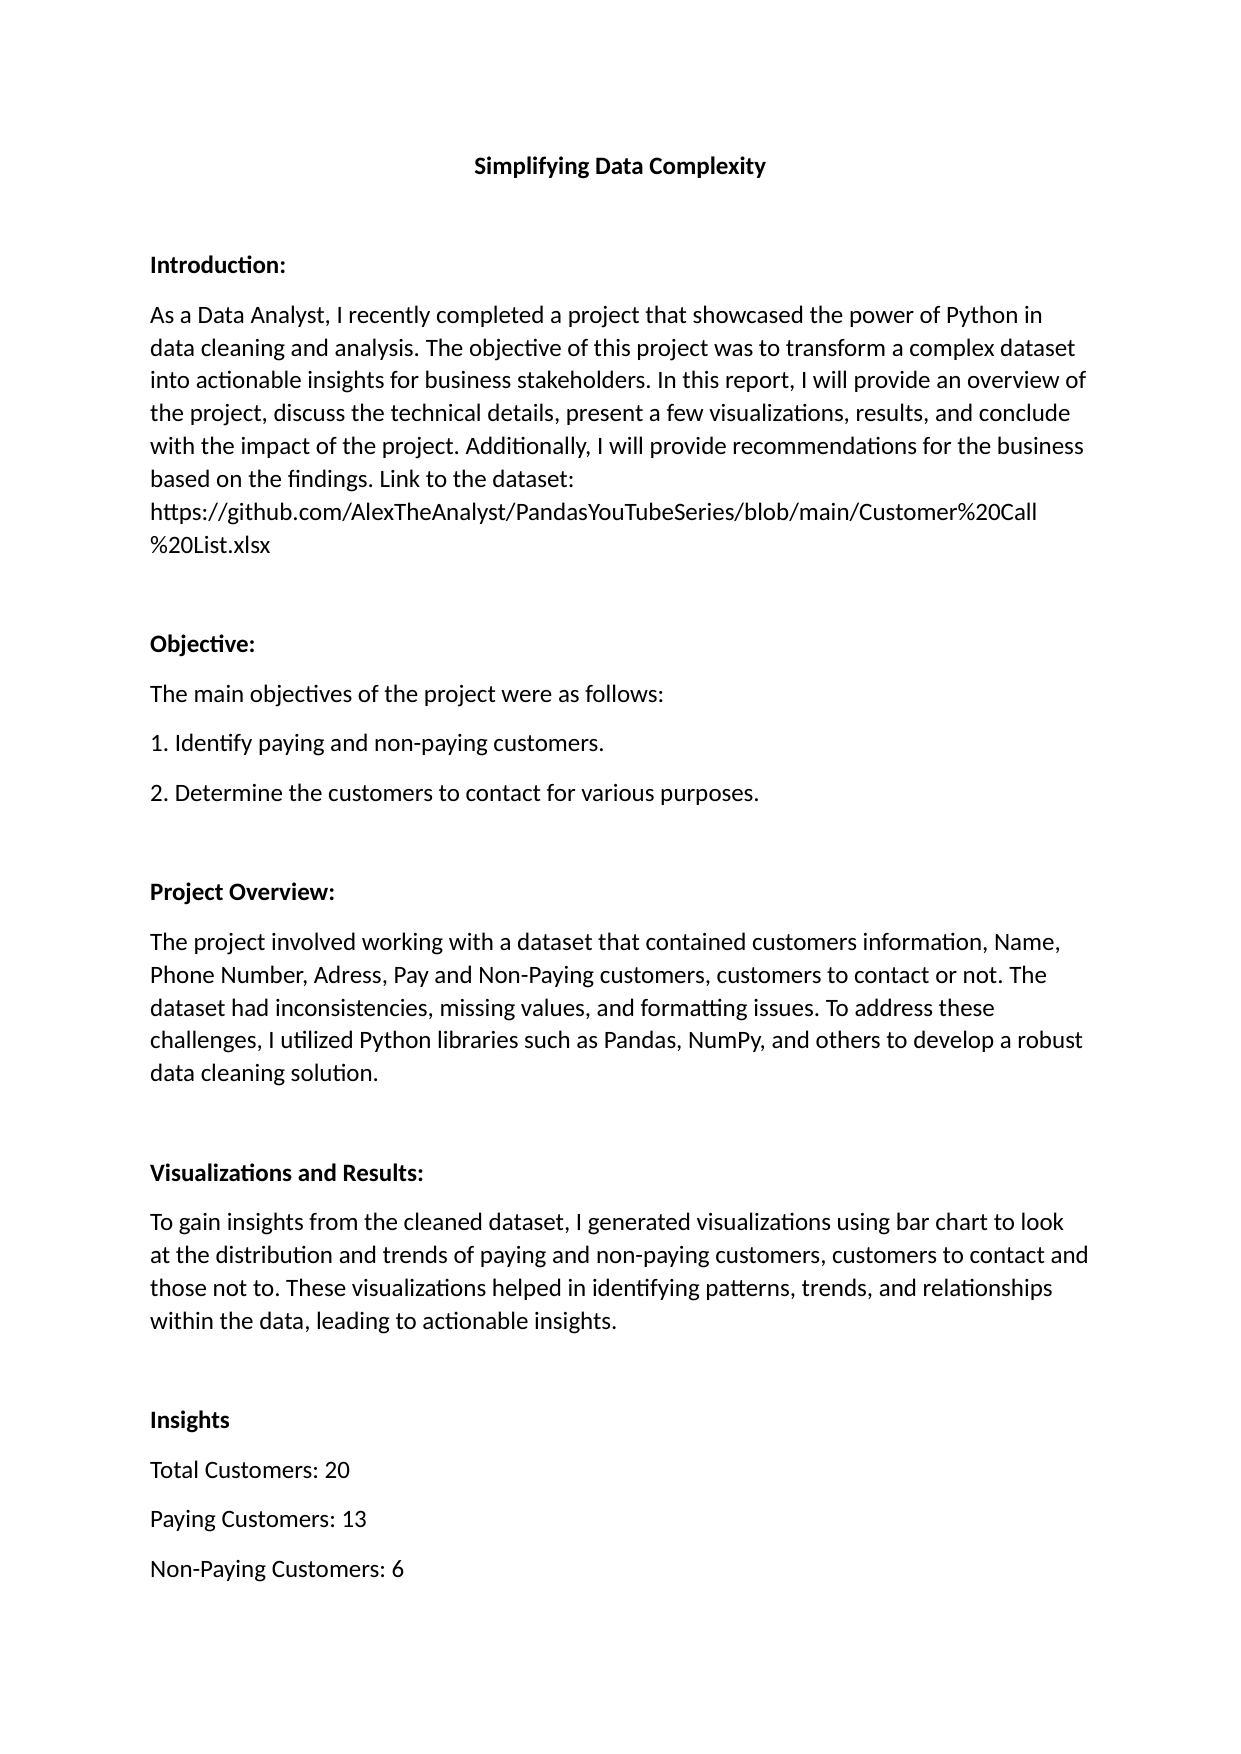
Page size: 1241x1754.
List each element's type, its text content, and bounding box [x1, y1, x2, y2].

text Objective: [150, 628, 1090, 659]
text To gain insights from the cleaned dataset, I generated visualizations using bar chart to look at the distribution and trends of paying and non-paying customers, customers to contact and those not to. These visualizations helped in identifying patterns, trends, and relationships within the data, leading to actionable insights. [150, 1206, 1090, 1336]
text Total Customers: 20 [150, 1454, 1090, 1484]
text Non-Paying Customers: 6 [150, 1553, 1090, 1583]
text The project involved working with a dataset that contained customers information, Name, Phone Number, Adress, Pay and Non-Paying customers, customers to contact or not. The dataset had inconsistencies, missing values, and formatting issues. To address these challenges, I utilized Python libraries such as Pandas, NumPy, and others to develop a robust data cleaning solution. [150, 926, 1090, 1088]
text Paying Customers: 13 [150, 1503, 1090, 1534]
text Simplifying Data Complexity [150, 150, 1090, 181]
text Insights [150, 1404, 1090, 1435]
text As a Data Analyst, I recently completed a project that showcased the power of Python in data cleaning and analysis. The objective of this project was to transform a complex dataset into actionable insights for business stakeholders. In this report, I will provide an overview of the project, discuss the technical details, present a few visualizations, results, and conclude with the impact of the project. Additionally, I will provide recommendations for the business based on the findings. Link to the dataset: https://github.com/AlexTheAnalyst/PandasYouTubeSeries/blob/main/Customer%20Call%20List.xlsx [150, 299, 1090, 560]
text 2. Determine the customers to contact for various purposes. [150, 777, 1090, 808]
text Visualizations and Results: [150, 1157, 1090, 1187]
text Project Overview: [150, 876, 1090, 907]
text The main objectives of the project were as follows: [150, 678, 1090, 708]
text Introduction: [150, 249, 1090, 280]
text 1. Identify paying and non-paying customers. [150, 727, 1090, 758]
